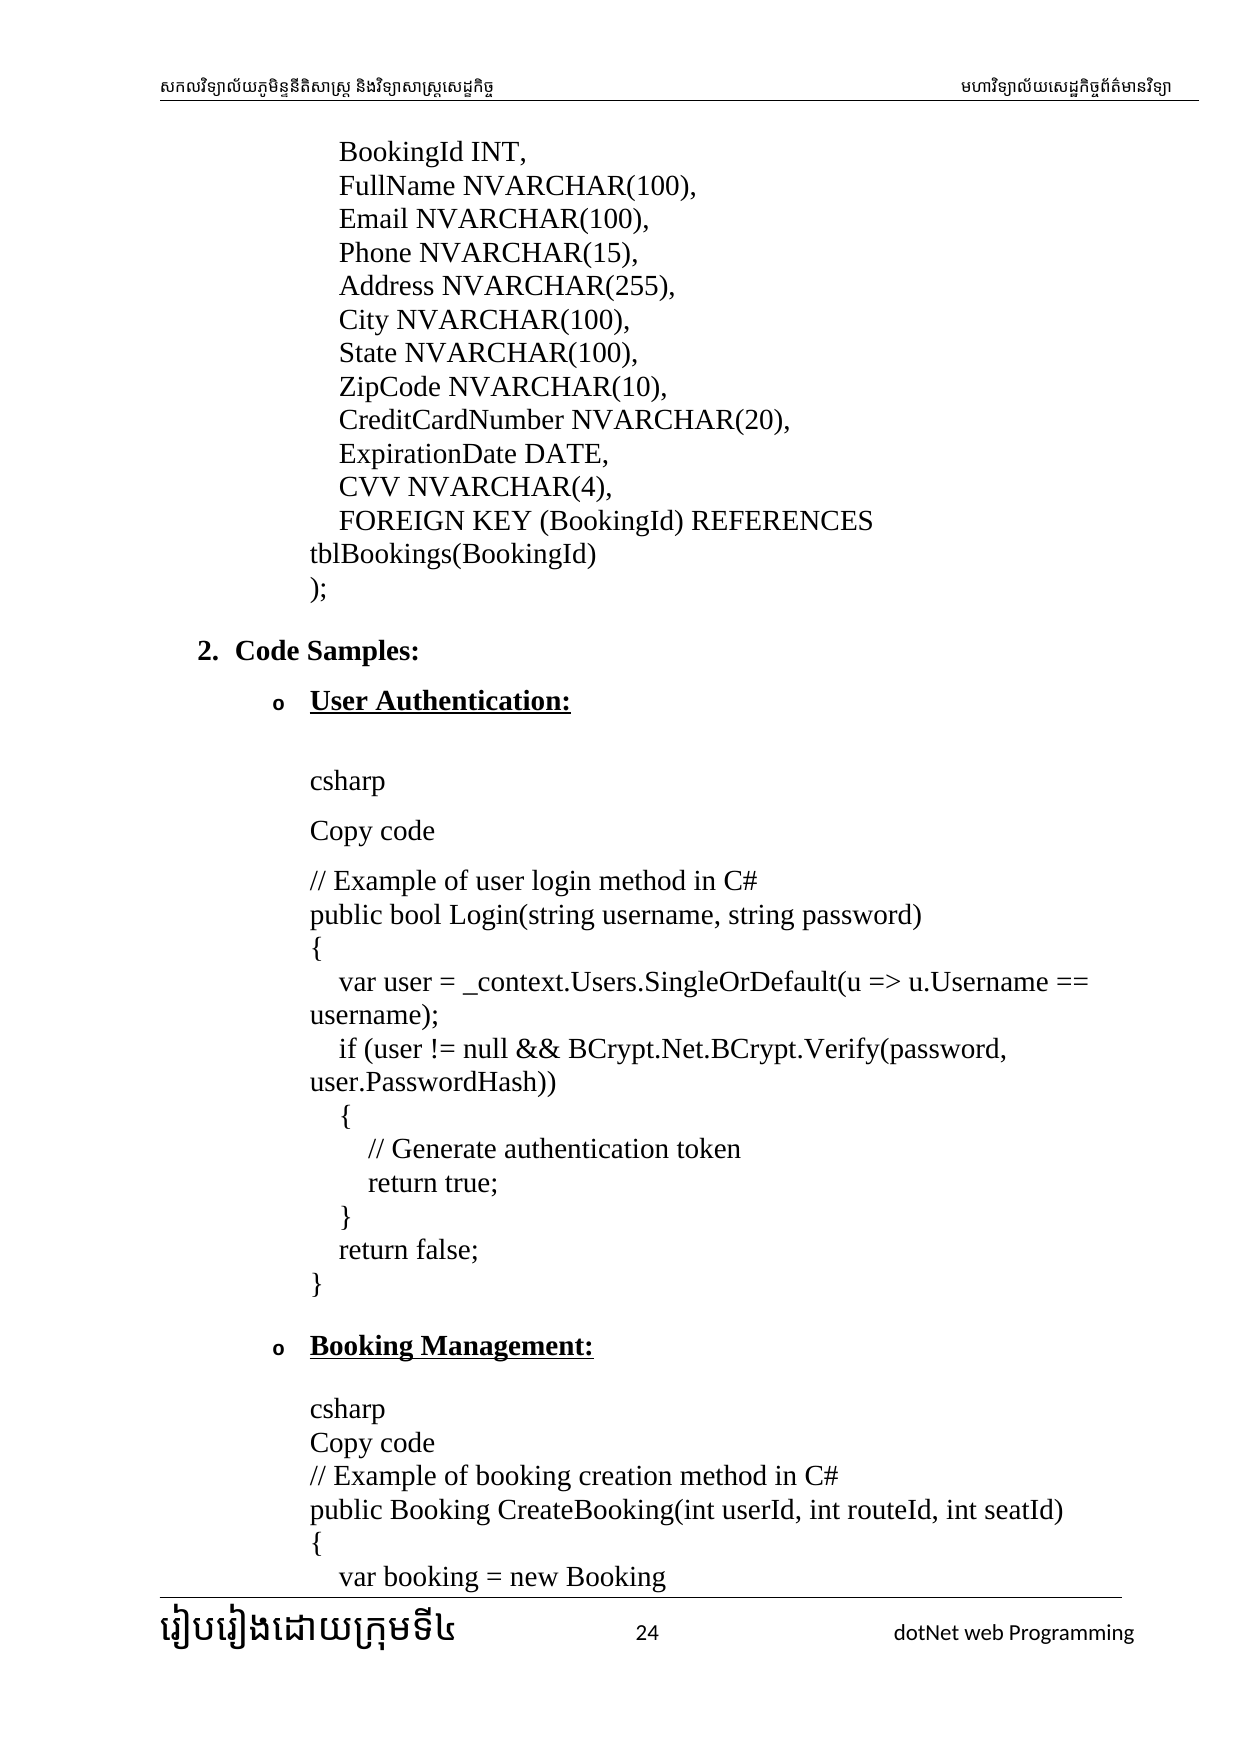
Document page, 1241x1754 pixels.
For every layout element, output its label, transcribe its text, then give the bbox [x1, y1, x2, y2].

text { [309, 930, 1122, 964]
text BookingId INT, [309, 134, 1122, 168]
text public bool Login(string username, string password) [309, 897, 1122, 930]
text FOREIGN KEY (BookingId) REFERENCES tblBookings(BookingId) [309, 503, 1122, 570]
text State NVARCHAR(100), [309, 335, 1122, 369]
text { [309, 1525, 1122, 1559]
text // Example of user login method in C# [309, 863, 1122, 897]
text } [309, 1266, 1122, 1299]
text return true; [309, 1165, 1122, 1199]
text City NVARCHAR(100), [309, 302, 1122, 335]
text var user = _context.Users.SingleOrDefault(u => u.Username == username); [309, 964, 1122, 1031]
text Email NVARCHAR(100), [309, 201, 1122, 235]
text ZipCode NVARCHAR(10), [309, 369, 1122, 402]
text } [309, 1199, 1122, 1232]
text Copy code [309, 1425, 1122, 1458]
text // Example of booking creation method in C# [309, 1458, 1122, 1492]
text public Booking CreateBooking(int userId, int routeId, int seatId) [309, 1492, 1122, 1525]
text ExpirationDate DATE, [309, 436, 1122, 469]
text Address NVARCHAR(255), [309, 268, 1122, 302]
text var booking = new Booking [309, 1559, 1122, 1592]
text csharp [309, 763, 1122, 796]
text Copy code [309, 813, 1122, 846]
text ); [309, 570, 1122, 604]
text // Generate authentication token [309, 1132, 1122, 1165]
list Booking Management: [272, 1328, 1122, 1362]
list Code Samples: [197, 633, 1122, 666]
text FullName NVARCHAR(100), [309, 168, 1122, 201]
text csharp [309, 1391, 1122, 1425]
text Phone NVARCHAR(15), [309, 235, 1122, 268]
text { [309, 1098, 1122, 1132]
text if (user != null && BCrypt.Net.BCrypt.Verify(password, user.PasswordHash)) [309, 1031, 1122, 1098]
text CVV NVARCHAR(4), [309, 469, 1122, 503]
text CreditCardNumber NVARCHAR(20), [309, 402, 1122, 436]
list User Authentication: [272, 683, 1122, 717]
text return false; [309, 1232, 1122, 1266]
